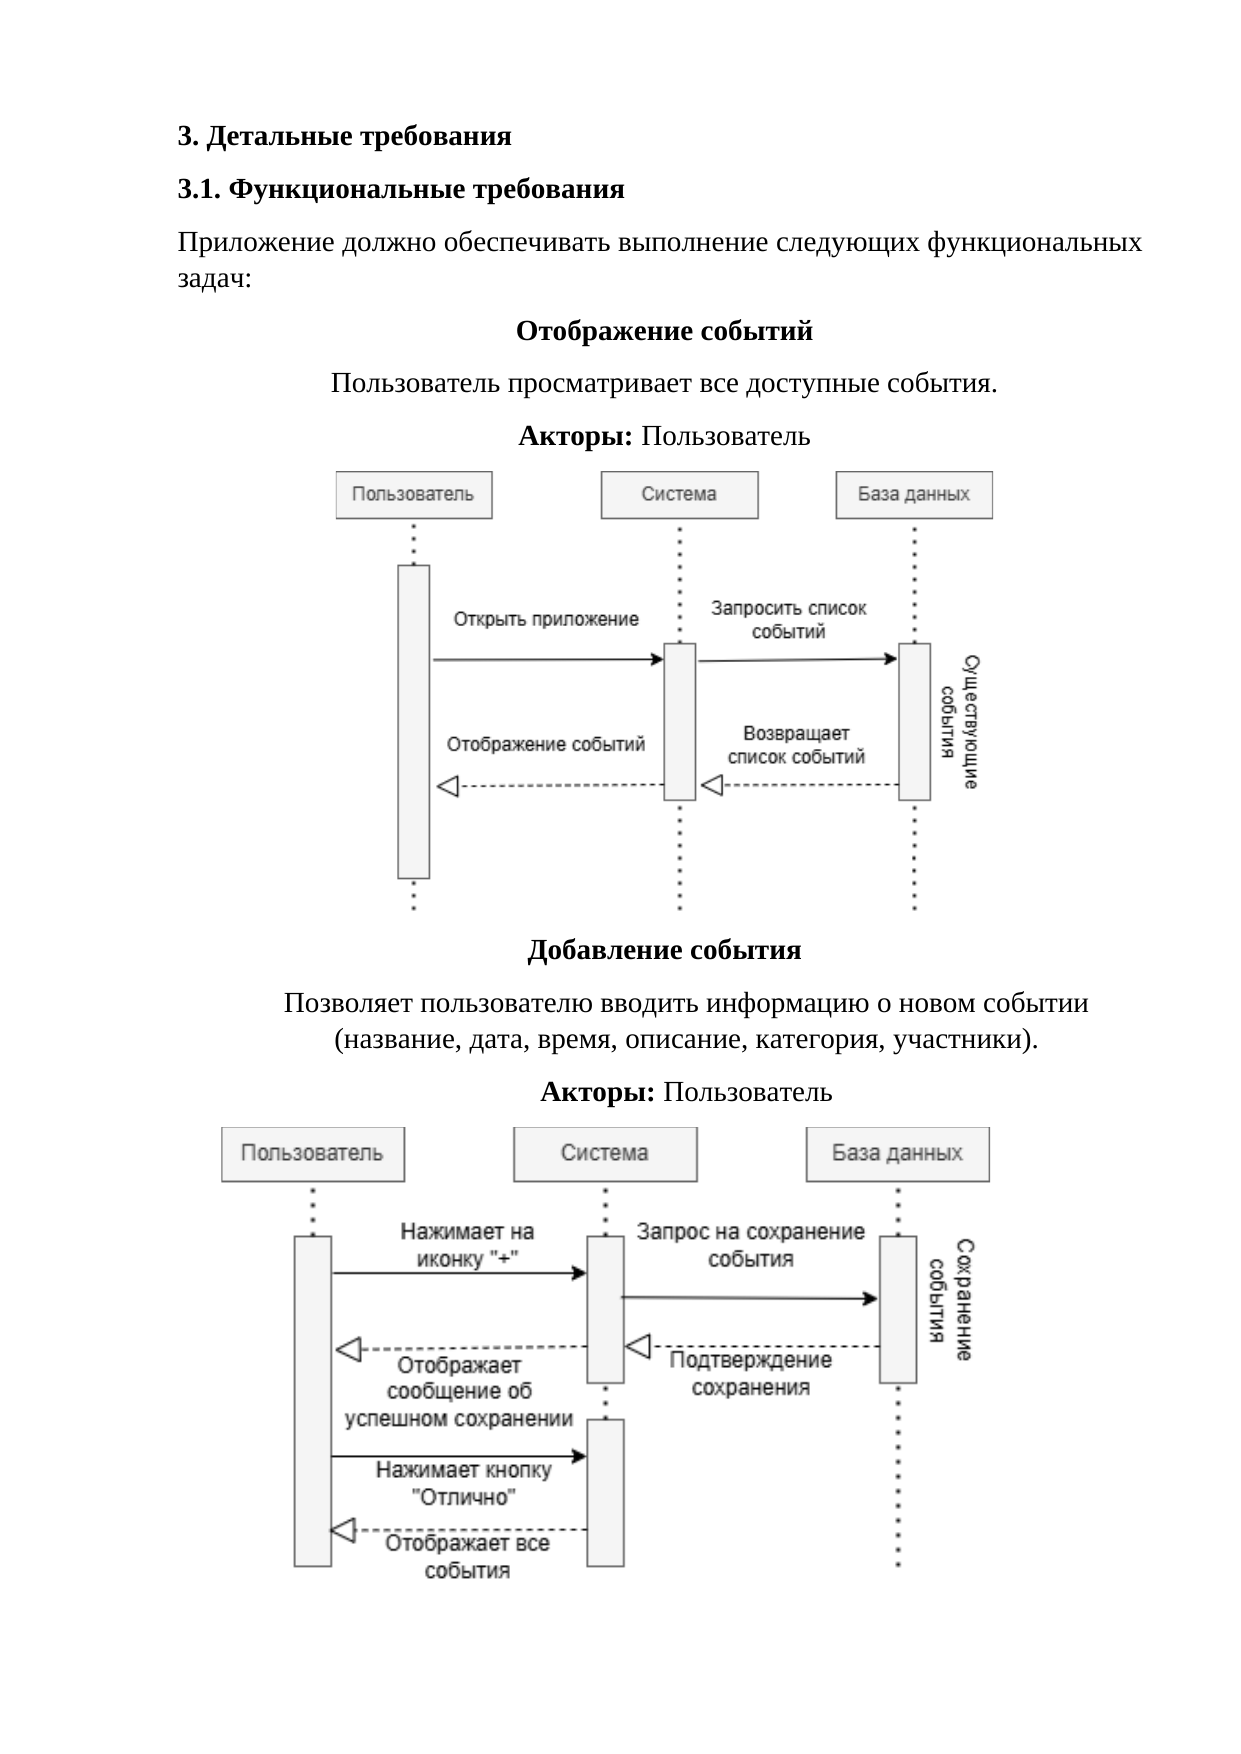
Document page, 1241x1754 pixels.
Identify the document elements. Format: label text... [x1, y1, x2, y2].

text Пользователь просматривает все доступные события. [177, 366, 1152, 399]
text 3. Детальные требования [177, 118, 1152, 152]
text Добавление события [177, 932, 1152, 966]
text Приложение должно обеспечивать выполнение следующих функциональных задач: [177, 224, 1152, 293]
text Акторы: Пользователь [221, 1074, 1152, 1108]
picture [221, 1127, 991, 1586]
text Акторы: Пользователь [177, 418, 1152, 452]
picture [335, 471, 994, 914]
text 3.1. Функциональные требования [177, 171, 1152, 204]
text Позволяет пользователю вводить информацию о новом событии (название, дата, время, описание, категория, участники). [221, 985, 1152, 1055]
text Отображение событий [177, 313, 1152, 346]
